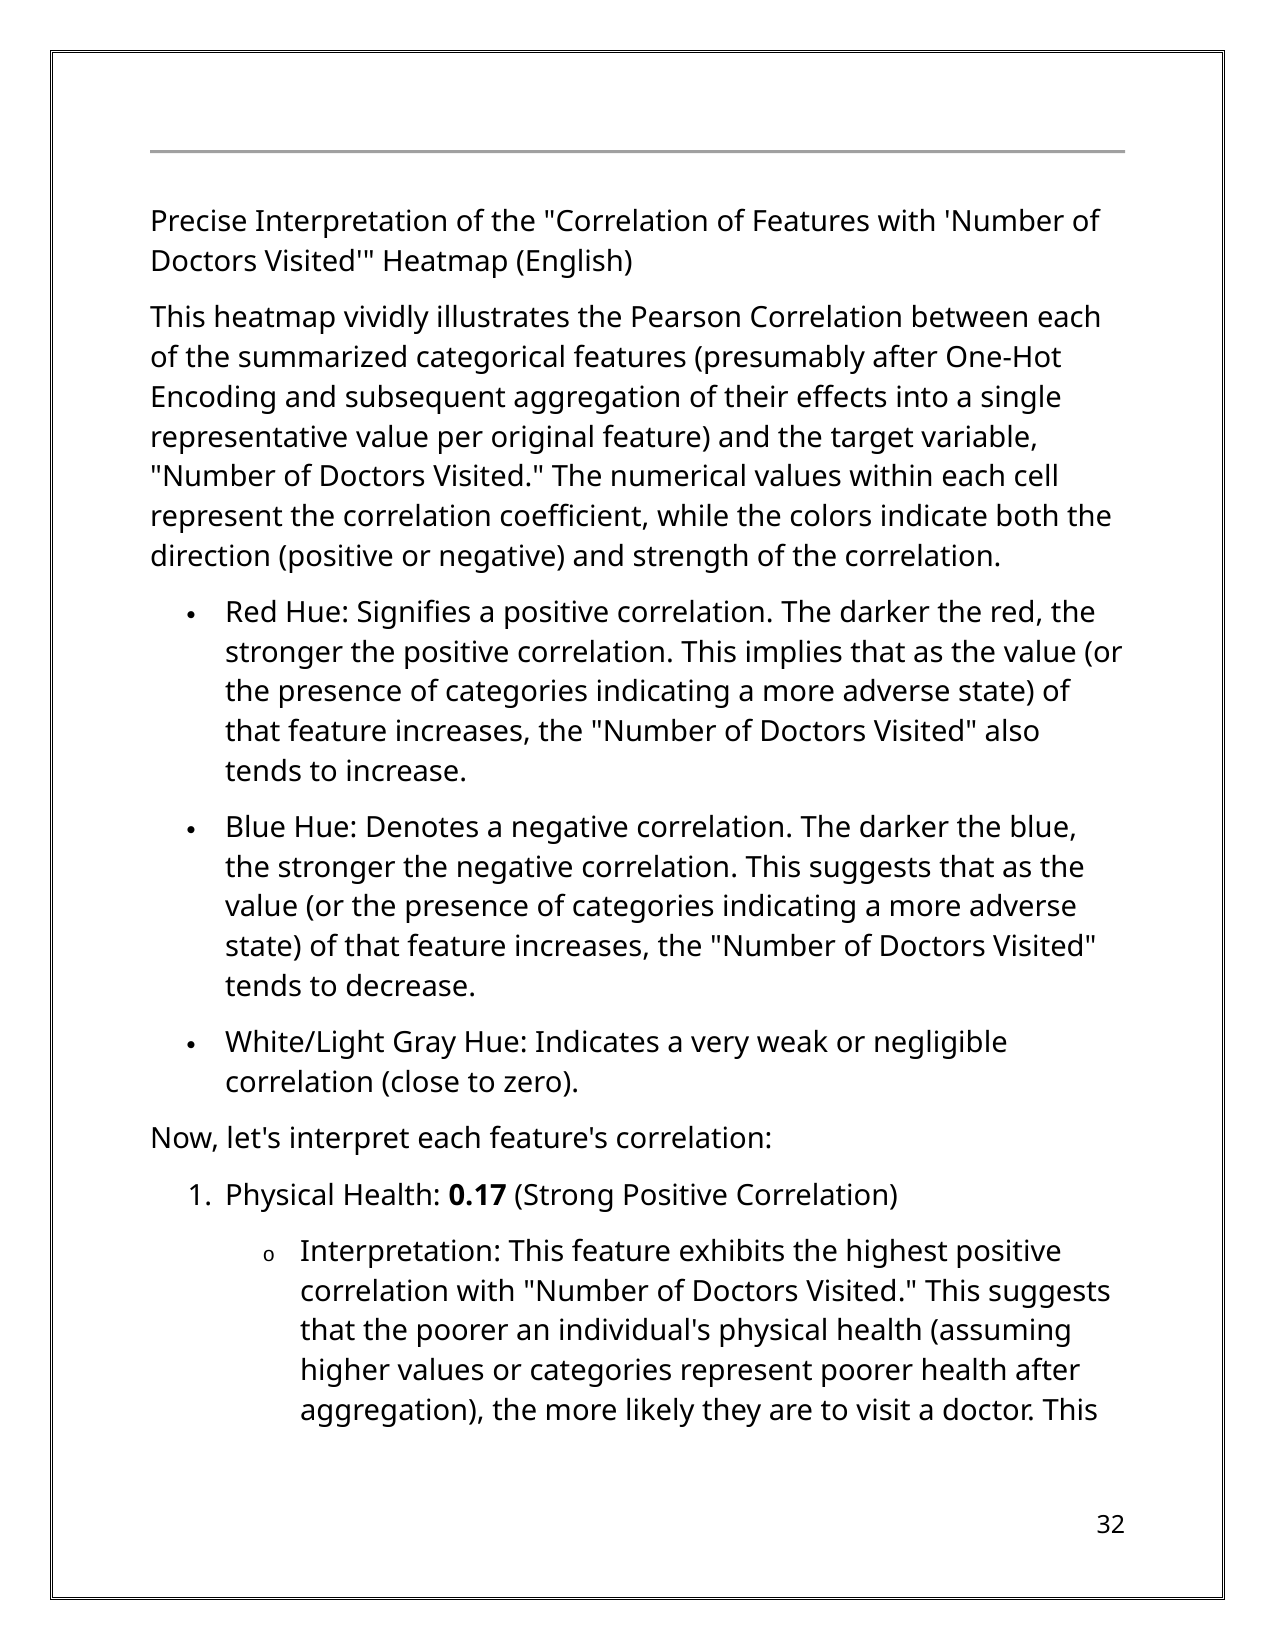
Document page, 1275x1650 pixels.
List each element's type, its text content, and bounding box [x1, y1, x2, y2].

text This heatmap vividly illustrates the Pearson Correlation between each of the summarized categorical features (presumably after One-Hot Encoding and subsequent aggregation of their effects into a single representative value per original feature) and the target variable, "Number of Doctors Visited." The numerical values within each cell represent the correlation coefficient, while the colors indicate both the direction (positive or negative) and strength of the correlation. [150, 297, 1125, 574]
list Blue Hue: Denotes a negative correlation. The darker the blue, the stronger the negative correlation. This suggests that as the value (or the presence of categories indicating a more adverse state) of that feature increases, the "Number of Doctors Visited" tends to decrease. [187, 806, 1125, 1005]
list Red Hue: Signifies a positive correlation. The darker the red, the stronger the positive correlation. This implies that as the value (or the presence of categories indicating a more adverse state) of that feature increases, the "Number of Doctors Visited" also tends to increase. [187, 591, 1125, 790]
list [262, 1230, 1125, 1429]
text Now, let's interpret each feature's correlation: [150, 1117, 1125, 1157]
list White/Light Gray Hue: Indicates a very weak or negligible correlation (close to zero). [187, 1021, 1125, 1101]
text Precise Interpretation of the "Correlation of Features with 'Number of Doctors Visited'" Heatmap (English) [150, 201, 1125, 280]
list Physical Health: 0.17 (Strong Positive Correlation) [187, 1174, 1125, 1213]
